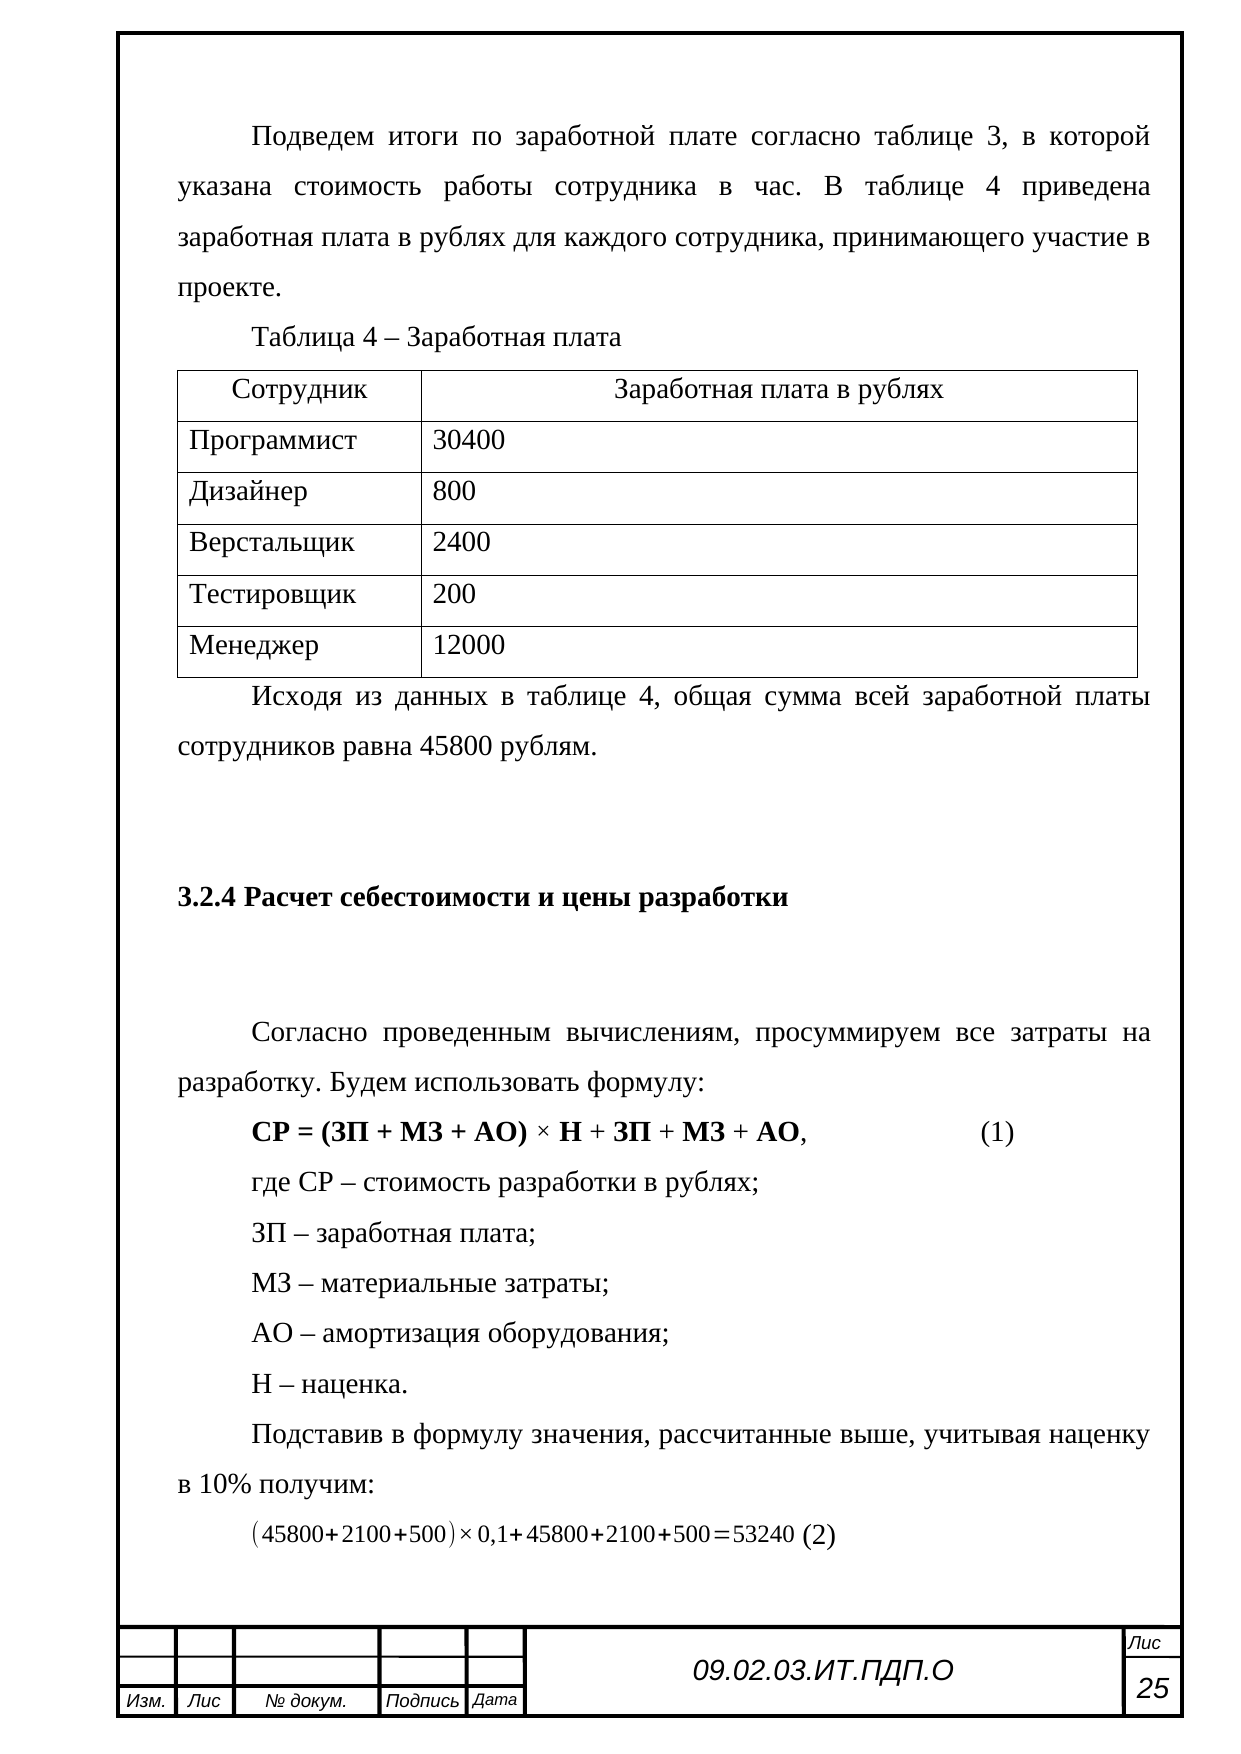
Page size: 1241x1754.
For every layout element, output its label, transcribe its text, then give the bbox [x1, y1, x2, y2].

text Согласно проведенным вычислениям, просуммируем все затраты на разработку. Будем использовать формулу: [177, 1014, 1152, 1097]
text МЗ – материальные затраты; [177, 1265, 1152, 1299]
table_cell Менеджер [178, 627, 421, 677]
table_cell 12000 [422, 627, 1137, 677]
table_cell 800 [422, 473, 1137, 523]
table_cell 200 [422, 576, 1137, 626]
table_cell 2400 [422, 525, 1137, 575]
table_cell Тестировщик [178, 576, 421, 626]
text Подведем итоги по заработной плате согласно таблице 3, в которой указана стоимость работы сотрудника в час. В таблице 4 приведена заработная плата в рублях для каждого сотрудника, принимающего участие в проекте. [177, 118, 1152, 303]
text Таблица 4 – Заработная плата [177, 319, 1152, 353]
text Подставив в формулу значения, рассчитанные выше, учитывая наценку в 10% получим: [177, 1416, 1152, 1500]
text Исходя из данных в таблице 4, общая сумма всей заработной платы сотрудников равна 45800 рублям. [177, 678, 1152, 762]
table_header Сотрудник [178, 371, 421, 421]
text где СР – стоимость разработки в рублях; [177, 1164, 1152, 1198]
table_cell Верстальщик [178, 525, 421, 575]
table_cell Программист [178, 422, 421, 472]
table_cell Дизайнер [178, 473, 421, 523]
text (2) [177, 1517, 1152, 1550]
text Расчет себестоимости и цены разработки [177, 879, 1152, 913]
text АО – амортизация оборудования; [177, 1316, 1152, 1349]
text Н – наценка. [177, 1366, 1152, 1399]
text ЗП – заработная плата; [177, 1215, 1152, 1248]
text СР = (ЗП + МЗ + АО) Н + ЗП + МЗ + АО, (1) [177, 1114, 1152, 1148]
table_header Заработная плата в рублях [422, 371, 1137, 421]
table_cell 30400 [422, 422, 1137, 472]
